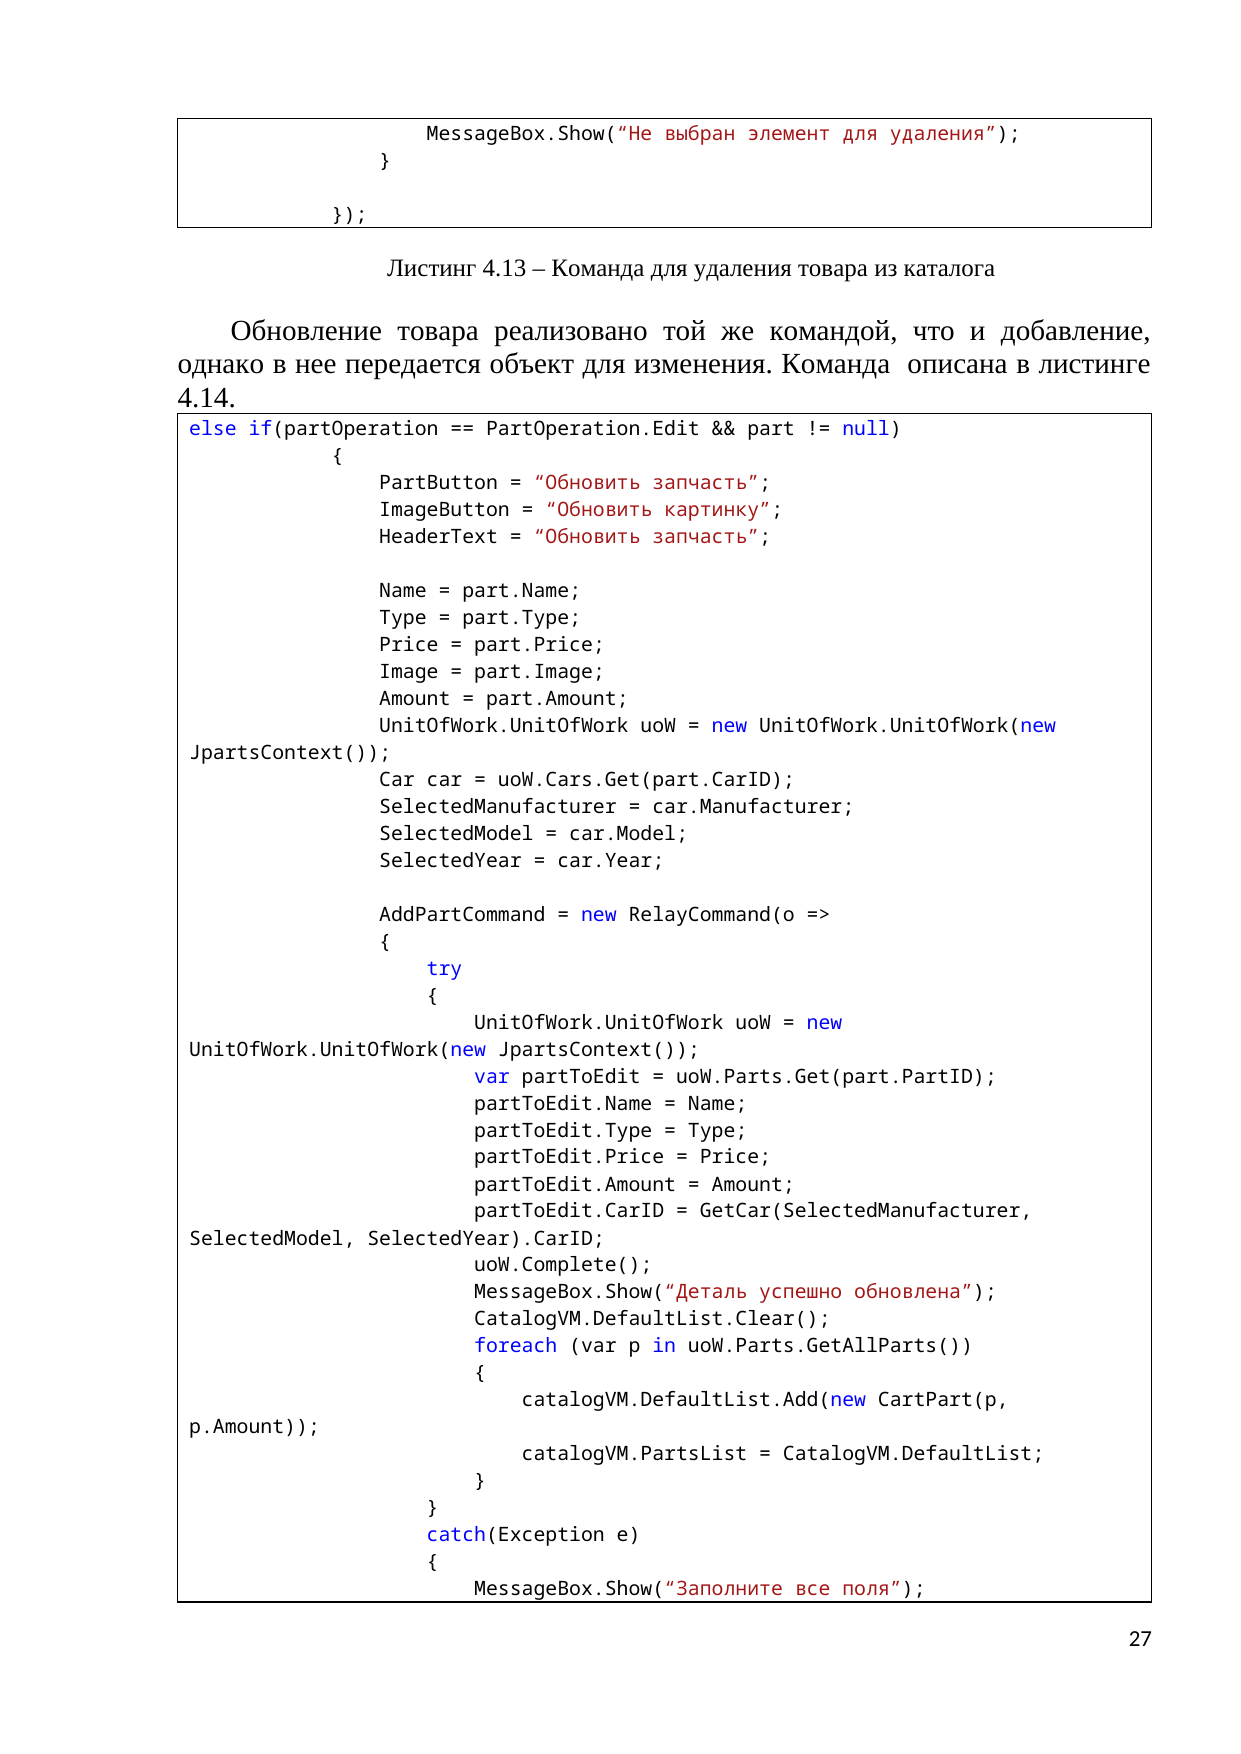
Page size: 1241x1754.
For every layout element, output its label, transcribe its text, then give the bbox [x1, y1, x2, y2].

text Листинг 4.13 – Команда для удаления товара из каталога [177, 253, 1152, 282]
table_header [178, 119, 1151, 227]
text Обновление товара реализовано той же командой, что и добавление, однако в нее передается объект для изменения. Команда описана в листинге 4.14. [177, 313, 1152, 413]
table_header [178, 414, 1151, 1601]
